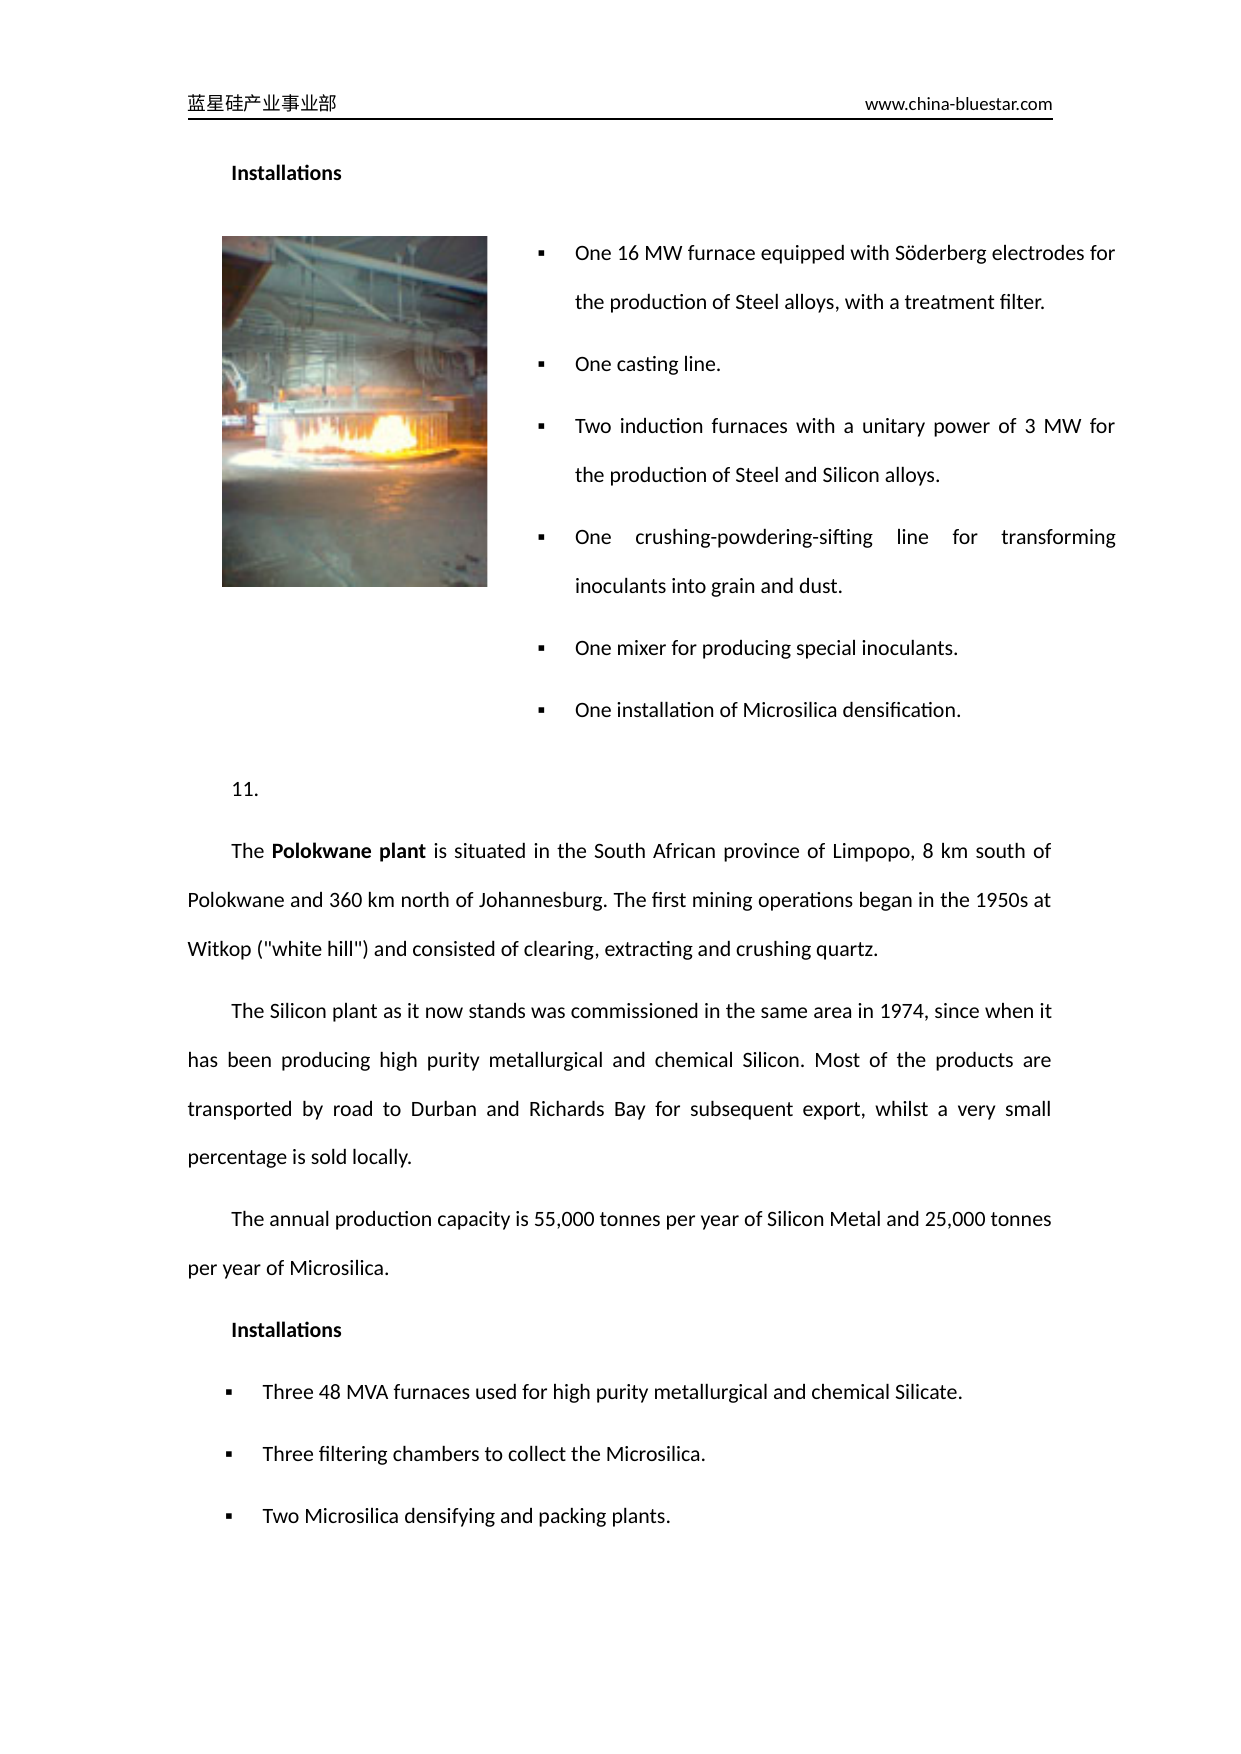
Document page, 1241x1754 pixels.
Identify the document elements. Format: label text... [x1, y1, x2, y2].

picture [222, 236, 488, 587]
table_header [176, 218, 498, 756]
list Two Microsilica densifying and packing plants. [225, 1500, 1053, 1532]
list Three filtering chambers to collect the Microsilica. [225, 1438, 1053, 1470]
text 11. [187, 773, 1053, 805]
text Installations [187, 156, 1053, 188]
list Three 48 MVA furnaces used for high purity metallurgical and chemical Silicate. [225, 1376, 1053, 1408]
text Installations [187, 1313, 1053, 1346]
text The Polokwane plant is situated in the South African province of Limpopo, 8 km south of Polokwane and 360 km north of Johannesburg. The first mining operations began in the 1950s at Witkop ("white hill") and consisted of clearing, extracting and crushing quartz. [187, 835, 1053, 965]
text The Silicon plant as it now stands was commissioned in the same area in 1974, since when it has been producing high purity metallurgical and chemical Silicon. Most of the products are transported by road to Durban and Richards Bay for subsequent export, whilst a very small percentage is sold locally. [187, 994, 1053, 1173]
table_header One 16 MW furnace equipped with Söderberg electrodes for the production of Steel alloys, with a treatment filter. One casting line. Two induction furnaces with a unitary power of 3 MW for the production of Steel and Silicon alloys. One crushing-powdering-sifting line for transforming inoculants into grain and dust. One mixer for producing special inoculants. One installation of Microsilica densification. [498, 218, 1118, 756]
text The annual production capacity is 55,000 tonnes per year of Silicon Metal and 25,000 tonnes per year of Microsilica. [187, 1203, 1053, 1284]
